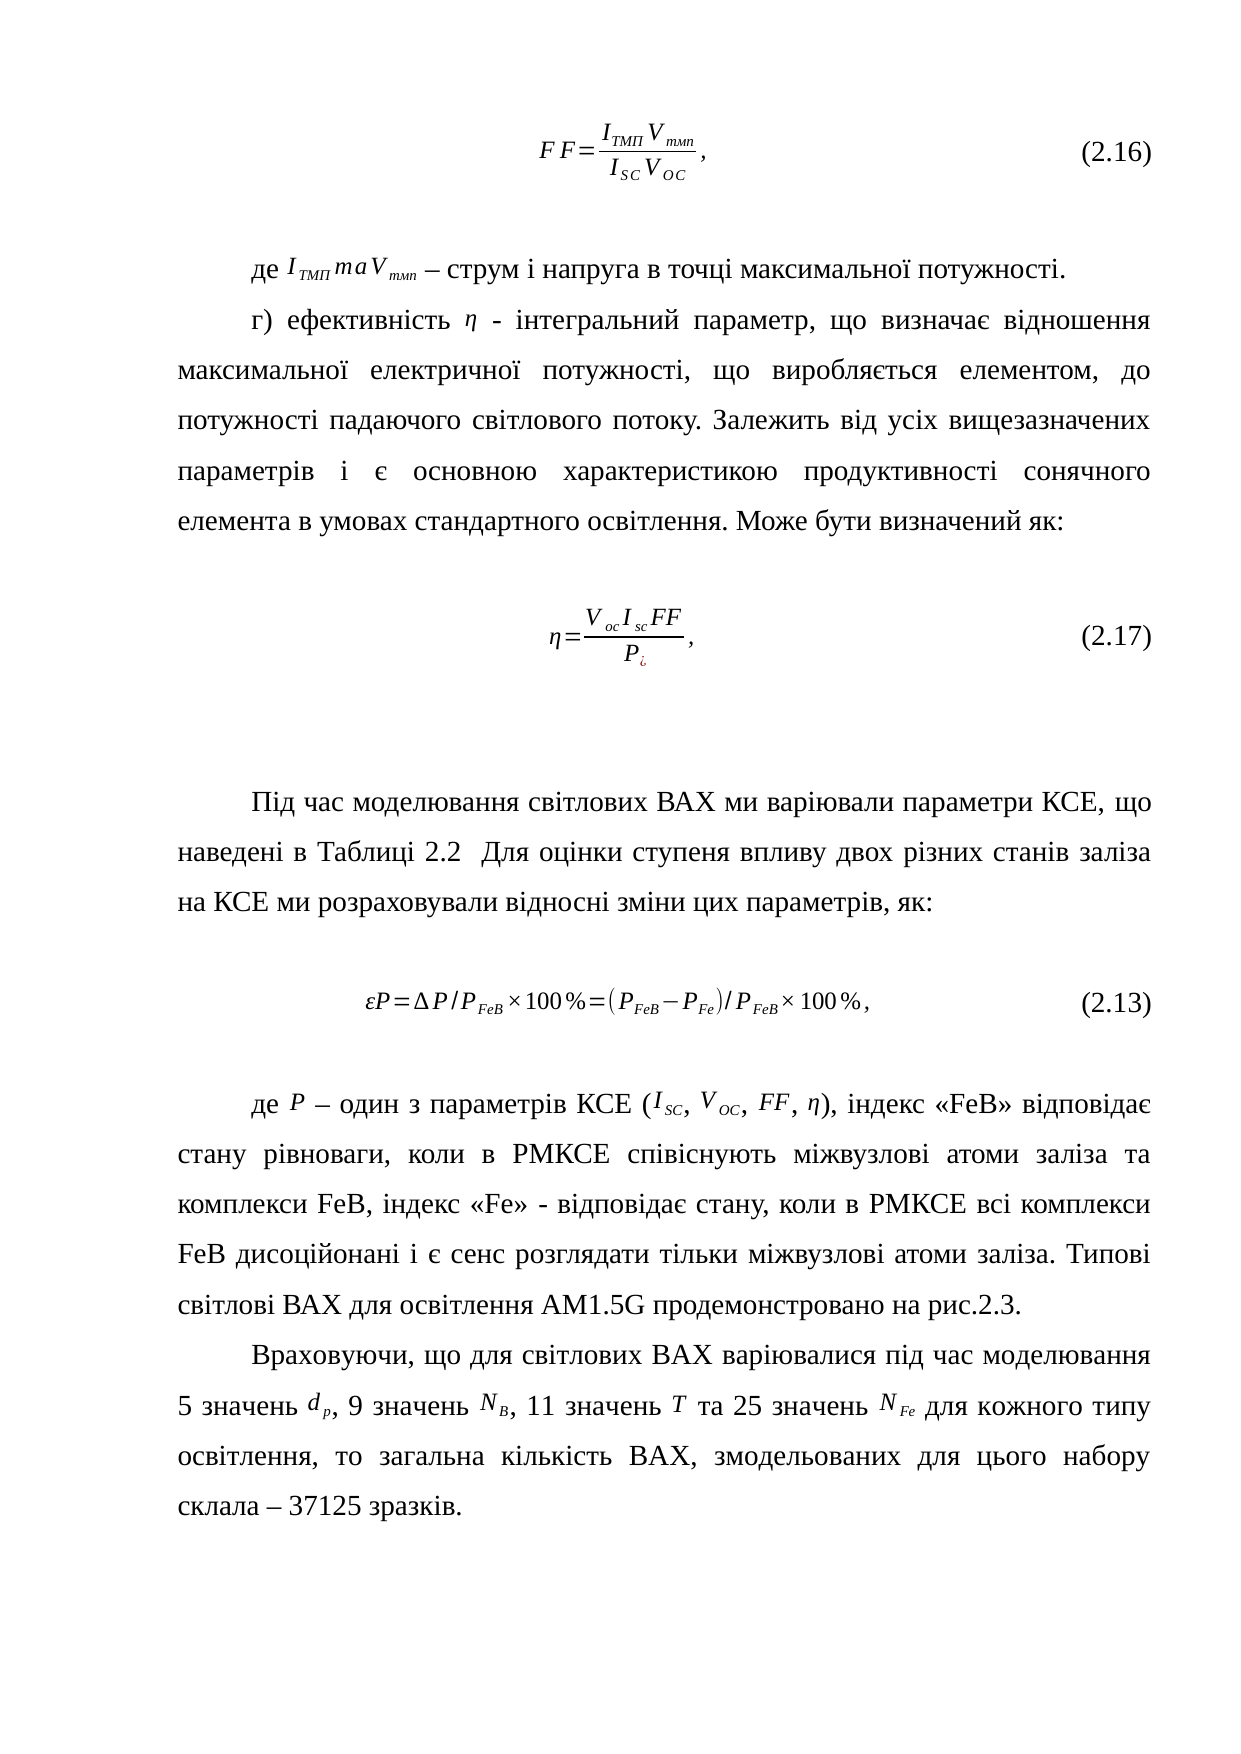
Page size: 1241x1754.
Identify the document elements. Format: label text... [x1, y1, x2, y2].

text де – струм і напруга в точці максимальної потужності. [177, 251, 1152, 285]
table_header [166, 118, 1078, 201]
text г) ефективність - інтегральний параметр, що визначає відношення максимальної електричної потужності, що виробляється елементом, до потужності падаючого світлового потоку. Залежить від усіх вищезазначених параметрів і є основною характеристикою продуктивності сонячного елемента в умовах стандартного освітлення. Може бути визначений як: [177, 302, 1152, 537]
table_header (2.17) [1078, 604, 1163, 683]
table_header [166, 604, 1078, 683]
text Під час моделювання світлових ВАХ ми варіювали параметри КСЕ, що наведені в Таблиці 2.2 Для оцінки ступеня впливу двох різних станів заліза на КСЕ ми розраховували відносні зміни цих параметрів, як: [177, 784, 1152, 918]
table_header (2.13) [1070, 985, 1163, 1035]
text де – один з параметрів КСЕ (, , , ), індекс «FeB» відповідає стану рівноваги, коли в РМКСЕ співіснують міжвузлові атоми заліза та комплекси FeB, індекс «Fe» - відповідає стану, коли в РМКСЕ всі комплекси FeB дисоційонані і є сенс розглядати тільки міжвузлові атоми заліза. Типові світлові ВАХ для освітлення АМ1.5G продемонстровано на рис.2.3. [177, 1086, 1152, 1321]
table_header [166, 985, 1070, 1035]
table_header (2.16) [1078, 118, 1163, 201]
text Враховуючи, що для світлових ВАХ варіювалися під час моделювання 5 значень , 9 значень , 11 значень та 25 значень для кожного типу освітлення, то загальна кількість ВАХ, змодельованих для цього набору склала – 37125 зразків. [177, 1337, 1152, 1522]
